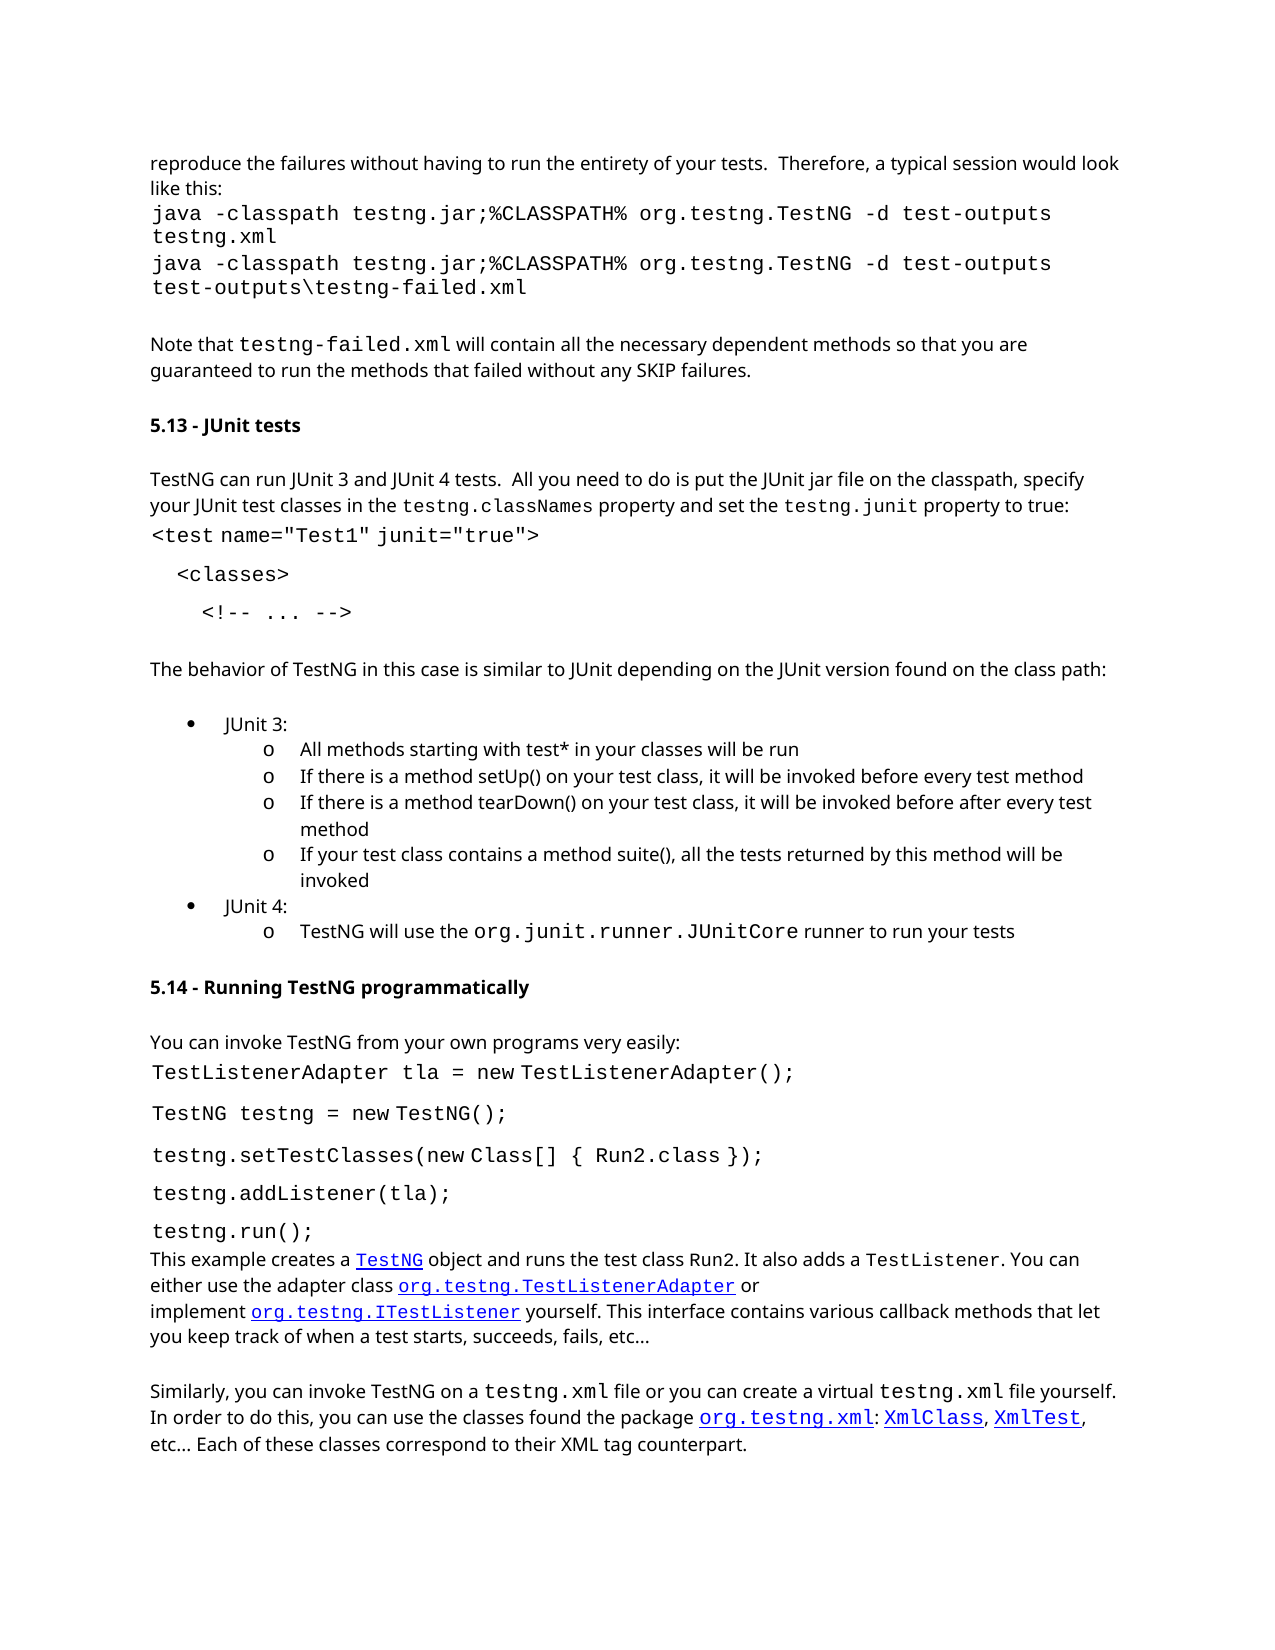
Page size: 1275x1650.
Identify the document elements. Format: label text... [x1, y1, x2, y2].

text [150, 150, 1125, 201]
text This example creates a TestNG object and runs the test class Run2. It also adds a TestListener. You can either use the adapter class org.testng.TestListenerAdapter or implement org.testng.ITestListener yourself. This interface contains various callback methods that let you keep track of when a test starts, succeeds, fails, etc... [150, 1246, 1125, 1349]
text You can invoke TestNG from your own programs very easily: [150, 1029, 1125, 1054]
table_cell testng.addListener(tla); [150, 1170, 767, 1220]
text 5.14 - Running TestNG programmatically [150, 974, 1125, 1000]
list If your test class contains a method suite(), all the tests returned by this method will be invoked [262, 841, 1125, 893]
text TestNG can run JUnit 3 and JUnit 4 tests. All you need to do is put the JUnit jar file on the classpath, specify your JUnit test classes in the testng.classNames property and set the testng.junit property to true: [150, 467, 1125, 518]
table_header <!-- ... --> [150, 601, 359, 627]
list All methods starting with test* in your classes will be run [262, 737, 1125, 763]
text Similarly, you can invoke TestNG on a testng.xml file or you can create a virtual testng.xml file yourself. In order to do this, you can use the classes found the package org.testng.xml: XmlClass, XmlTest, etc... Each of these classes correspond to their XML tag counterpart. [150, 1378, 1125, 1457]
list TestNG will use the org.junit.runner.JUnitCore runner to run your tests [262, 919, 1125, 945]
list JUnit 4: [187, 893, 1125, 919]
table_cell java -classpath testng.jar;%CLASSPATH% org.testng.TestNG -d test-outputs test-outputs\testng-failed.xml [150, 251, 1125, 302]
list If there is a method setUp() on your test class, it will be invoked before every test method [262, 763, 1125, 789]
table_header testng.setTestClasses(new Class[] { Run2.class }); [150, 1137, 772, 1170]
table_header <test name="Test1" junit="true"> [150, 518, 547, 551]
text The behavior of TestNG in this case is similar to JUnit depending on the JUnit version found on the class path: [150, 657, 1125, 682]
table_header java -classpath testng.jar;%CLASSPATH% org.testng.TestNG -d test-outputs testng.xml [150, 201, 1125, 251]
list If there is a method tearDown() on your test class, it will be invoked before after every test method [262, 789, 1125, 841]
text 5.13 - JUnit tests [150, 412, 1125, 438]
table_cell TestNG testng = new TestNG(); [150, 1087, 798, 1137]
table_header testng.run(); [150, 1220, 322, 1246]
table_cell <classes> [150, 551, 542, 601]
table_header TestListenerAdapter tla = new TestListenerAdapter(); [150, 1055, 803, 1087]
list JUnit 3: [187, 711, 1125, 737]
text Note that testng-failed.xml will contain all the necessary dependent methods so that you are guaranteed to run the methods that failed without any SKIP failures. [150, 331, 1125, 383]
